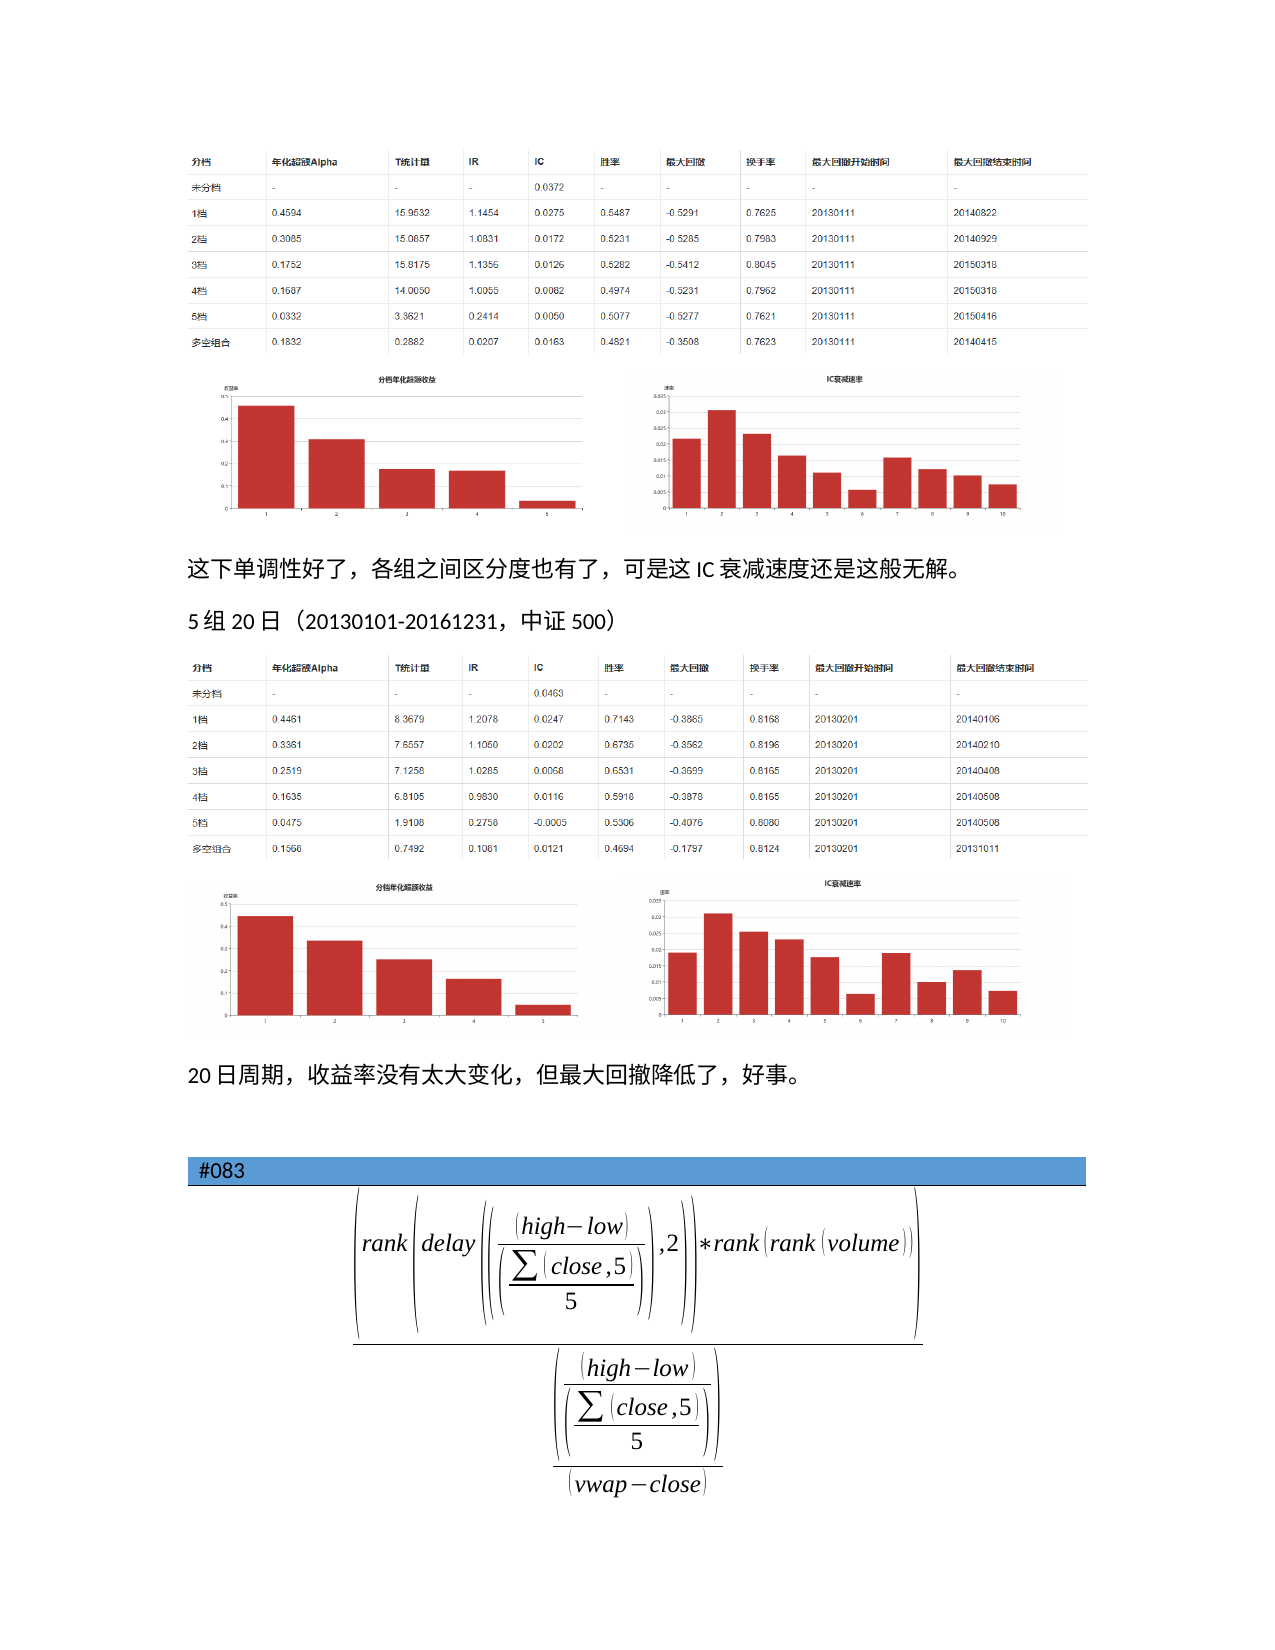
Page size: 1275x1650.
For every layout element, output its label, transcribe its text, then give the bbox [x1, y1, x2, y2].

text 20日周期，收益率没有太大变化，但最大回撤降低了，好事。 [187, 1057, 1087, 1091]
picture [187, 877, 1065, 1039]
picture [187, 372, 1064, 532]
table_header #083 [188, 1157, 1086, 1185]
text 5组20日（20130101-20161231，中证500） [187, 603, 1087, 636]
text 这下单调性好了，各组之间区分度也有了，可是这IC衰减速度还是这般无解。 [187, 551, 1087, 584]
